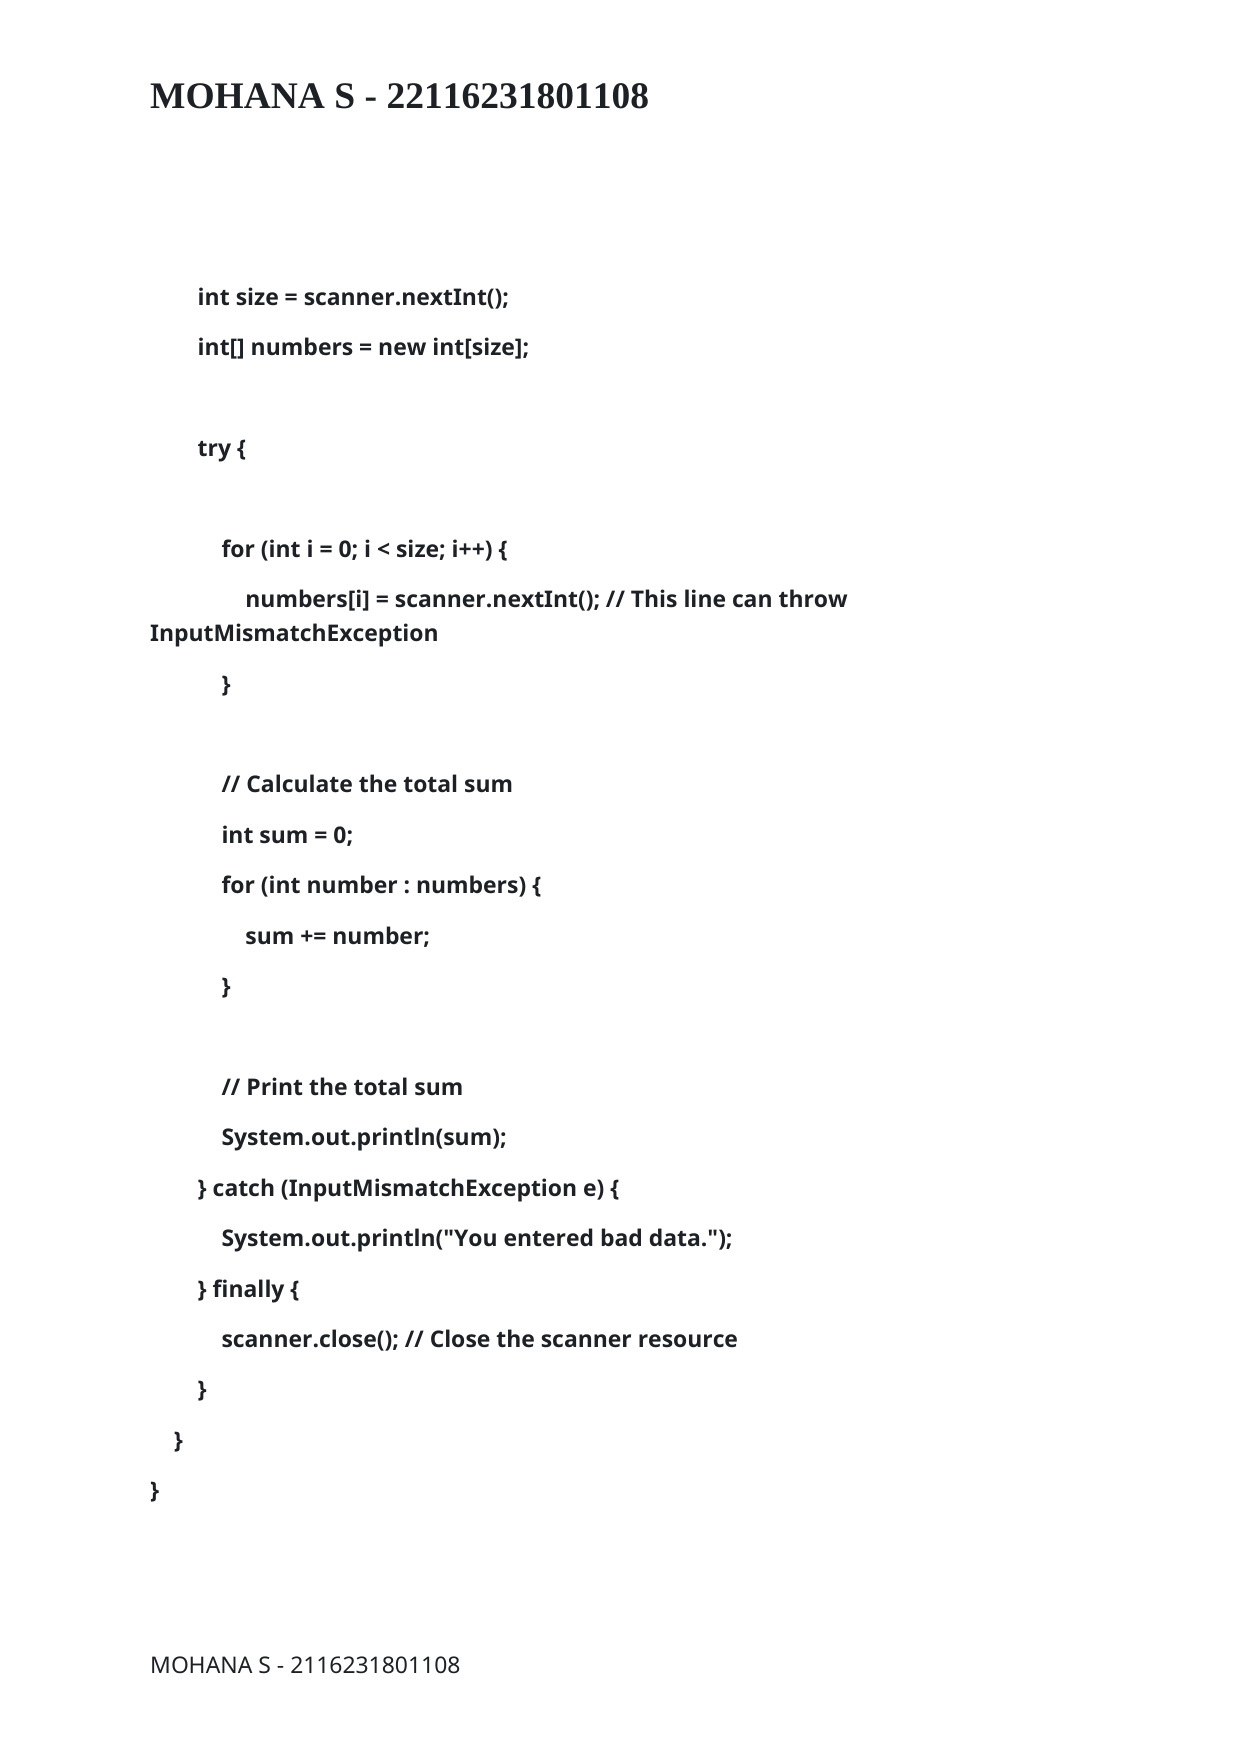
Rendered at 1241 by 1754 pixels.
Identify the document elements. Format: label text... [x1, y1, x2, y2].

text scanner.close(); // Close the scanner resource [150, 1323, 1090, 1354]
text System.out.println("You entered bad data."); [150, 1222, 1090, 1253]
text } [150, 1373, 1090, 1405]
text } [150, 1474, 1090, 1506]
text numbers[i] = scanner.nextInt(); // This line can throw InputMismatchException [150, 583, 1090, 648]
text try { [150, 432, 1090, 463]
text } [150, 1424, 1090, 1455]
text for (int number : numbers) { [150, 869, 1090, 901]
text System.out.println(sum); [150, 1121, 1090, 1153]
text // Calculate the total sum [150, 768, 1090, 800]
text } [150, 668, 1090, 699]
text } [150, 970, 1090, 1001]
text int[] numbers = new int[size]; [150, 331, 1090, 363]
text } catch (InputMismatchException e) { [150, 1172, 1090, 1203]
text } finally { [150, 1273, 1090, 1304]
text int size = scanner.nextInt(); [150, 281, 1090, 312]
text sum += number; [150, 920, 1090, 951]
text // Print the total sum [150, 1071, 1090, 1102]
text for (int i = 0; i < size; i++) { [150, 533, 1090, 564]
text int sum = 0; [150, 819, 1090, 850]
